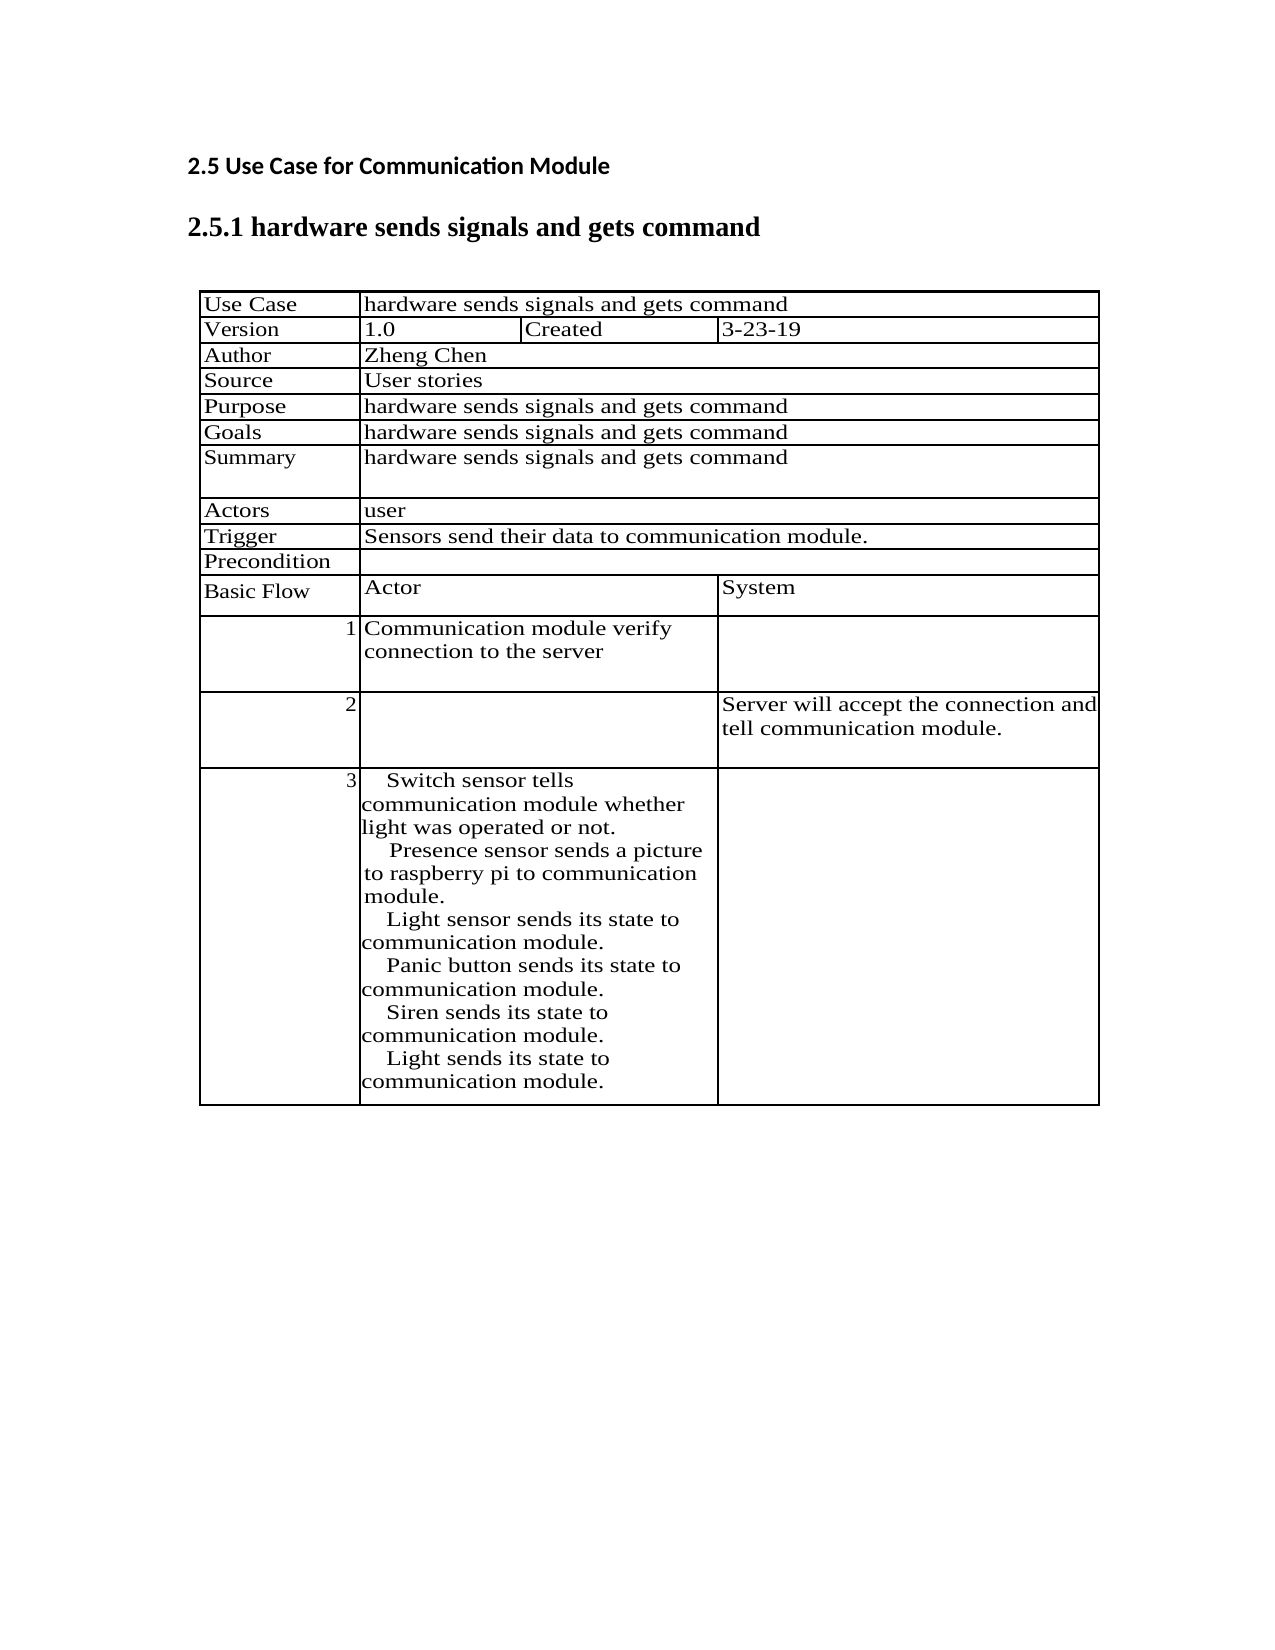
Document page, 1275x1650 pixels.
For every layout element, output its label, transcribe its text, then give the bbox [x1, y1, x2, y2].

table_cell Communication module verify connection to the server [361, 617, 717, 691]
table_cell Author [201, 344, 359, 367]
table_cell [719, 617, 1098, 691]
table_cell Basic Flow [201, 576, 359, 615]
table_cell [361, 693, 717, 767]
table_cell Zheng Chen [361, 344, 1098, 367]
table_header Use Case [201, 293, 359, 316]
table_cell hardware sends signals and gets command [361, 421, 1098, 444]
table_cell hardware sends signals and gets command [361, 446, 1098, 497]
table_cell System [719, 576, 1098, 615]
table_cell 2 [201, 693, 359, 767]
table_cell Purpose [201, 395, 359, 418]
table_cell Goals [201, 421, 359, 444]
table_cell 3-23-19 [719, 318, 1098, 342]
table_cell Sensors send their data to communication module. [361, 525, 1098, 548]
table_cell Actor [361, 576, 717, 615]
table_cell 3 [201, 769, 359, 1103]
table_cell Created [522, 318, 717, 342]
table_cell User stories [361, 369, 1098, 393]
table_cell Trigger [201, 525, 359, 548]
table_cell Switch sensor tells communication module whether light was operated or not. Presence sensor sends a picture to raspberry pi to communication module. Light sensor sends its state to communication module. Panic button sends its state to communication module. Siren sends its state to communication module. Light sends its state to communication module. [361, 769, 717, 1103]
table_cell Source [201, 369, 359, 393]
table_cell user [361, 499, 1098, 522]
subtitle 2.5 Use Case for Communication Module [187, 150, 1087, 181]
table_cell Actors [201, 499, 359, 522]
table_cell [719, 769, 1098, 1103]
table_cell hardware sends signals and gets command [361, 395, 1098, 418]
table_cell Precondition [201, 550, 359, 574]
table_cell 1.0 [361, 318, 520, 342]
table_cell 1 [201, 617, 359, 691]
table_cell Summary [201, 446, 359, 497]
table_cell Version [201, 318, 359, 342]
table_cell Server will accept the connection and tell communication module. [719, 693, 1098, 767]
table_cell [361, 550, 1098, 574]
table_header hardware sends signals and gets command [361, 293, 1098, 316]
subtitle 2.5.1 hardware sends signals and gets command [187, 210, 1087, 242]
